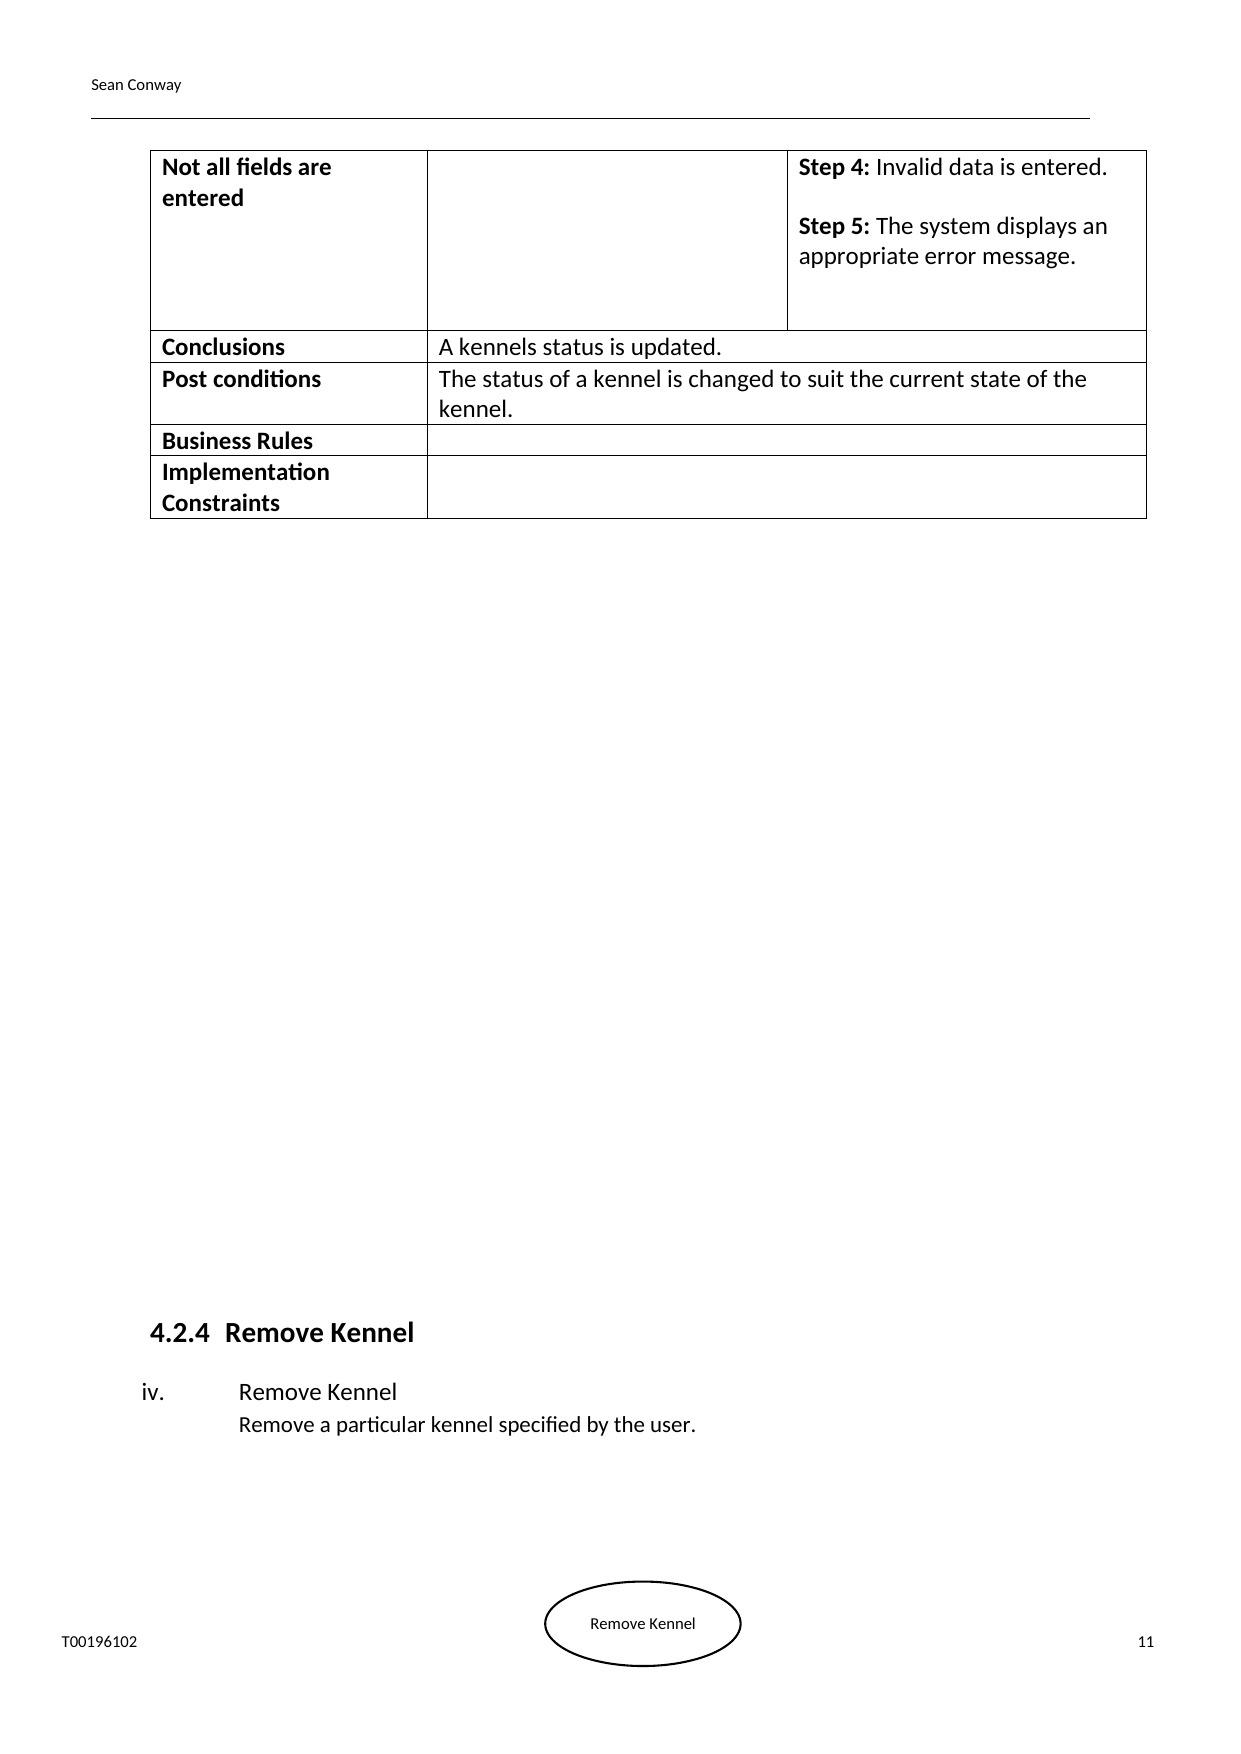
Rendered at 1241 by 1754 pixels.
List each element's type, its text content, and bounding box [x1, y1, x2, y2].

table_cell Implementation Constraints [151, 456, 427, 517]
table_cell Conclusions [151, 331, 427, 362]
table_cell The status of a kennel is changed to suit the current state of the kennel. [428, 363, 1146, 424]
table_cell [428, 456, 1146, 517]
subtitle Remove Kennel [165, 1376, 1107, 1406]
table_cell Business Rules [151, 425, 427, 455]
table_cell [428, 425, 1146, 455]
table_cell Step 4: Invalid data is entered. Step 5: The system displays an appropriate error message. [788, 151, 1146, 330]
table_cell [428, 151, 787, 330]
table_cell Not all fields are entered [151, 151, 427, 330]
table_cell A kennels status is updated. [428, 331, 1146, 362]
text Remove a particular kennel specified by the user. [239, 1411, 1107, 1439]
table_cell Post conditions [151, 363, 427, 424]
list Remove Kennel [150, 1314, 1107, 1349]
